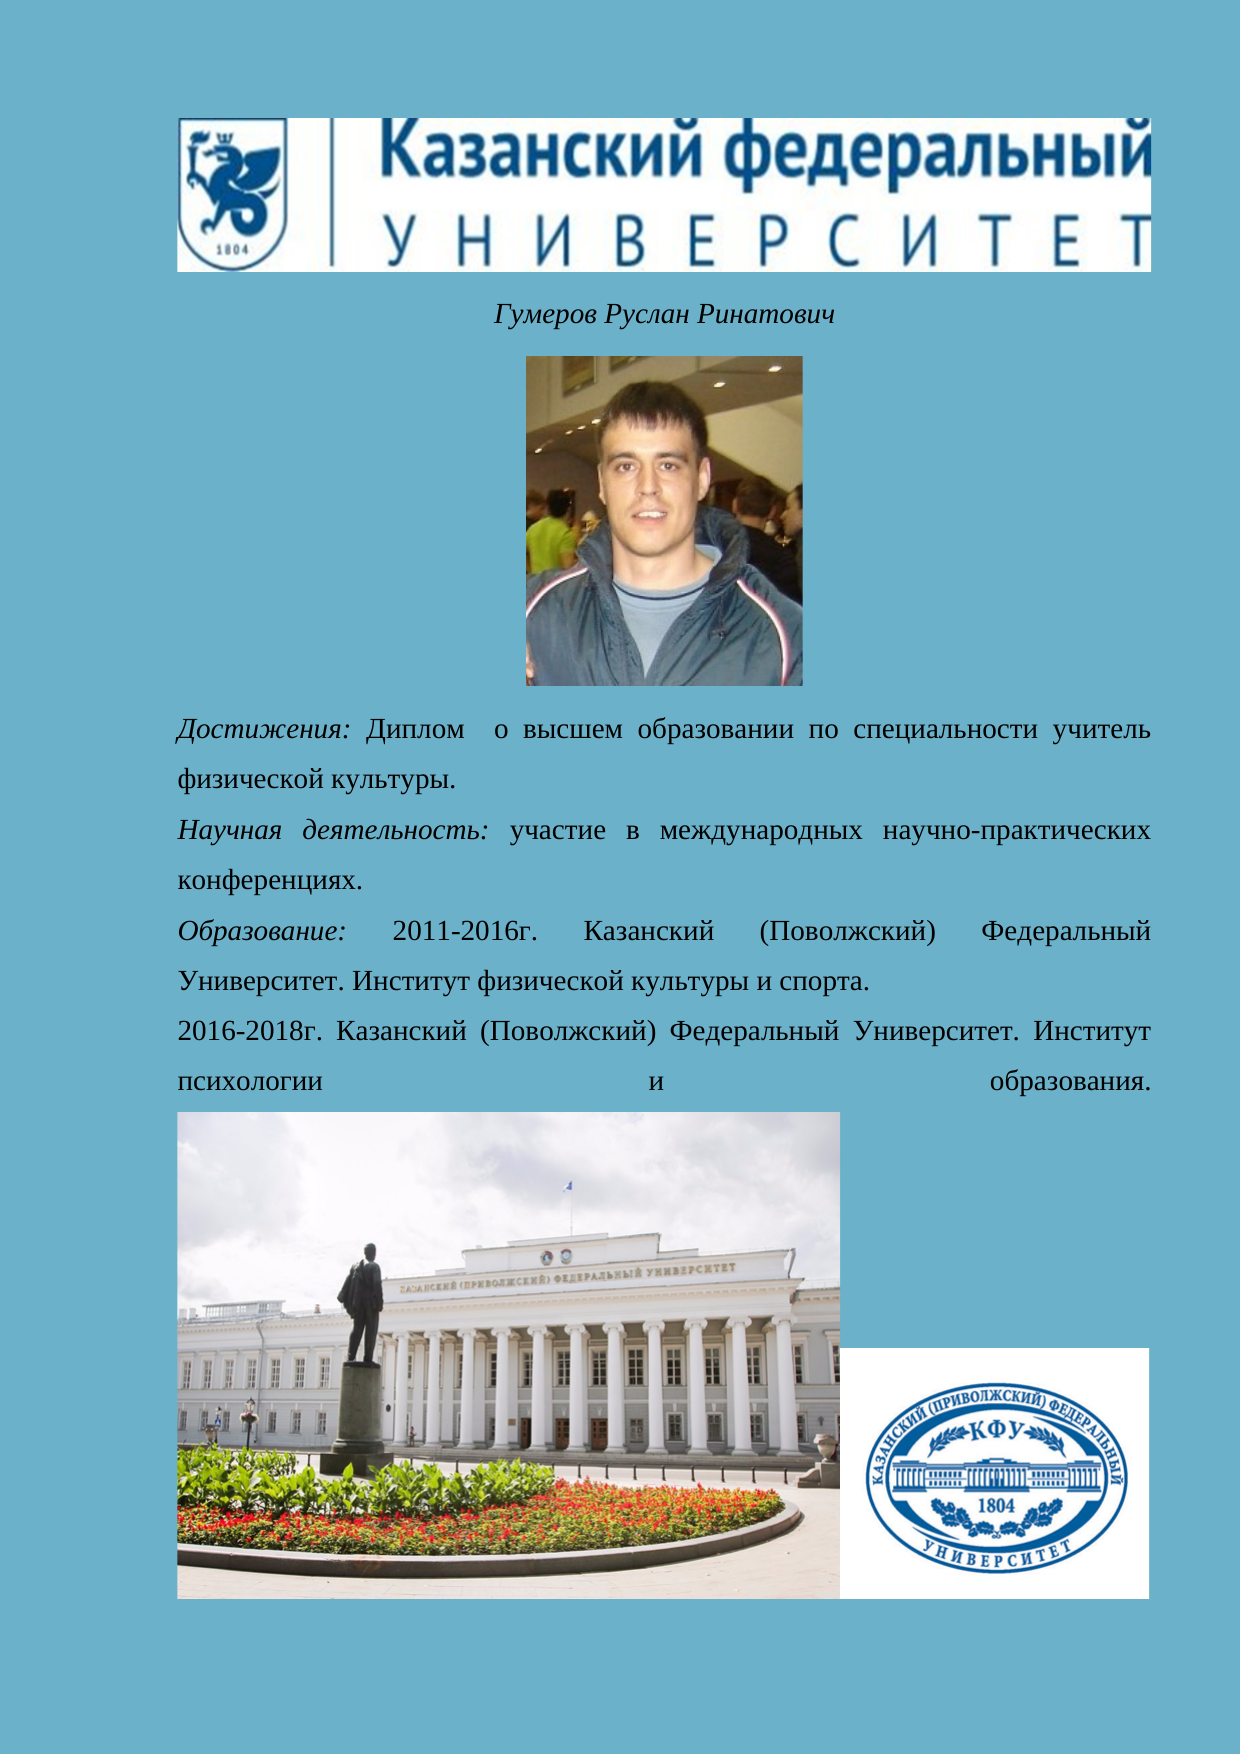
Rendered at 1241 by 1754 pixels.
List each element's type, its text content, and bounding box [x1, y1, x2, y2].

picture [177, 1112, 1150, 1599]
text Достижения: Диплом о высшем образовании по специальности учитель физической культуры. [177, 711, 1152, 795]
text Научная деятельность: участие в международных научно-практических конференциях. [177, 812, 1152, 896]
picture [526, 356, 803, 686]
text Образование: 2011-2016г. Казанский (Поволжский) Федеральный Университет. Институт физической культуры и спорта. [177, 913, 1152, 996]
text Гумеров Руслан Ринатович [177, 297, 1152, 330]
picture [177, 118, 1152, 272]
